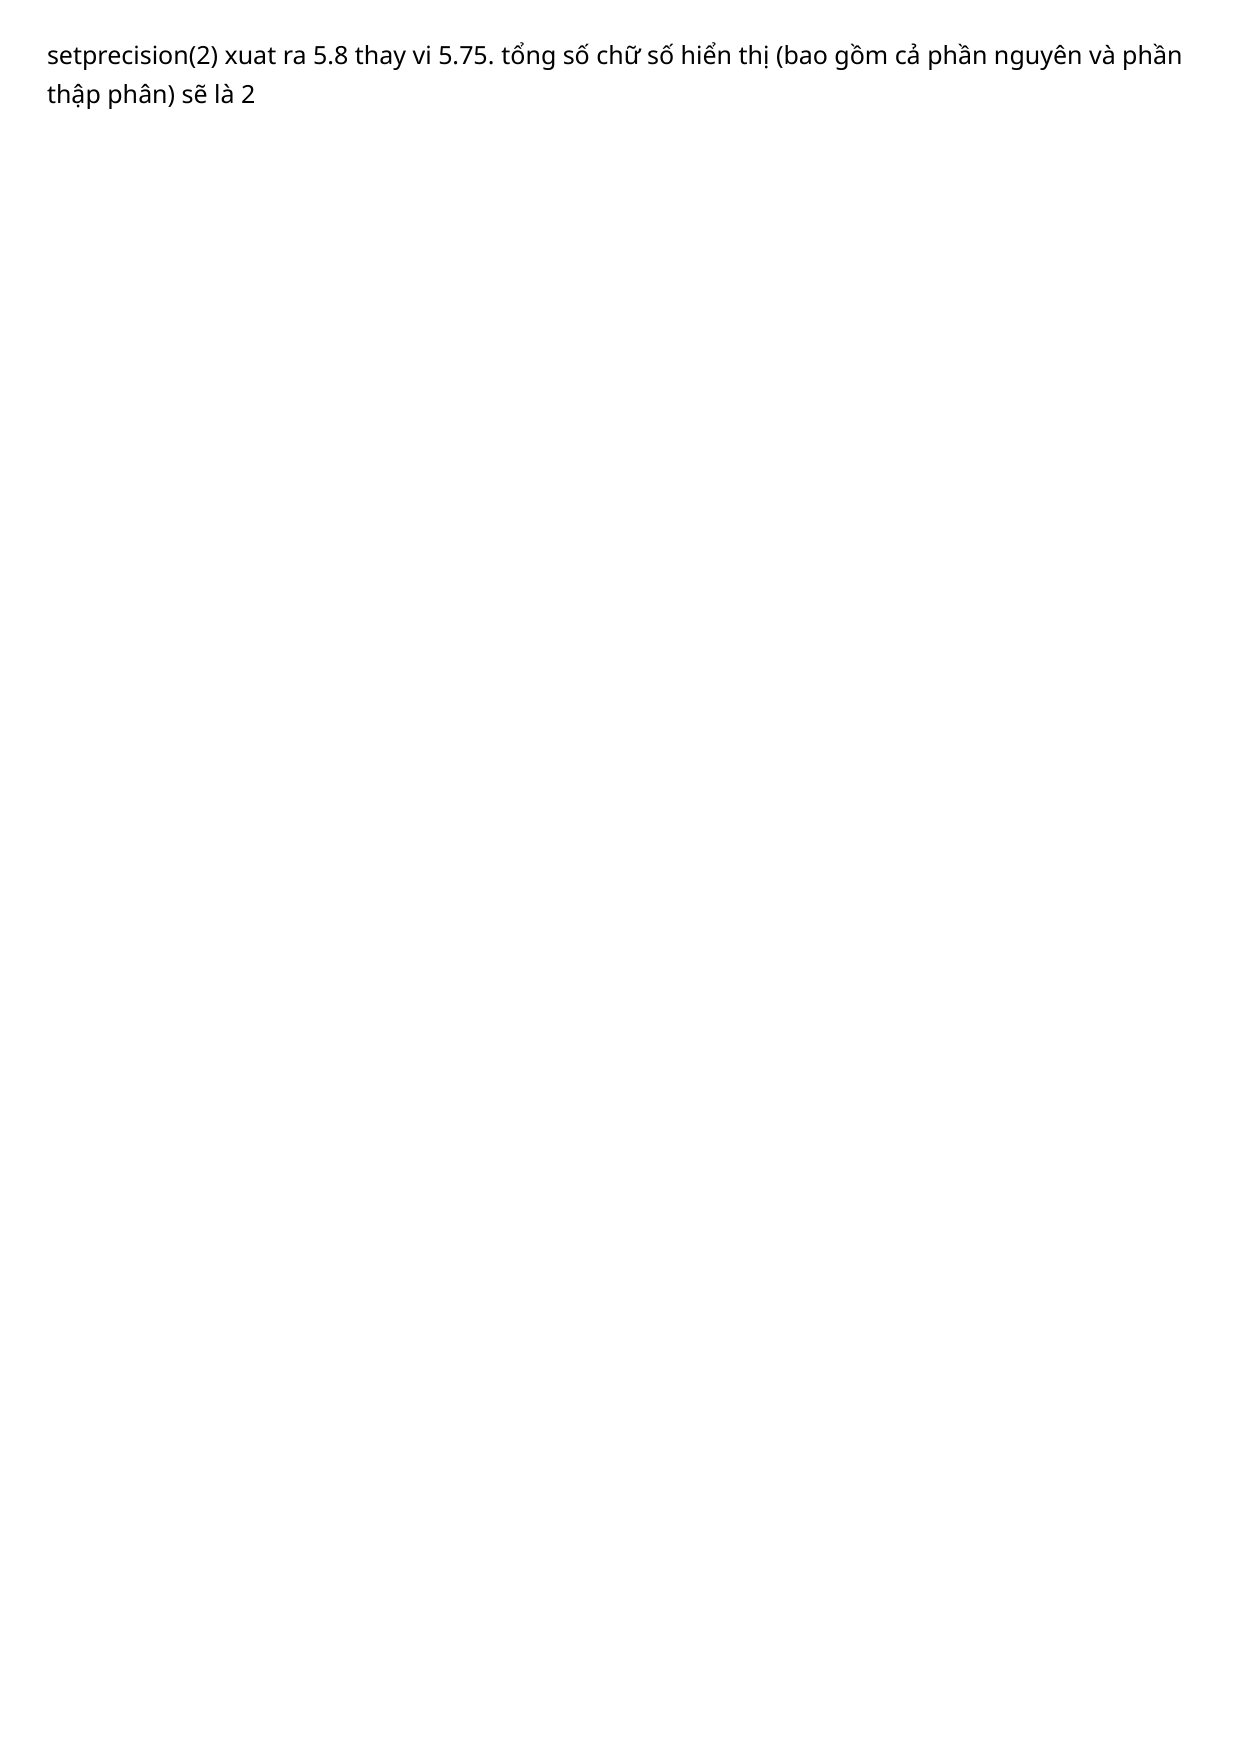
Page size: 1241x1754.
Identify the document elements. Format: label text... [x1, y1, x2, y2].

text setprecision(2) xuat ra 5.8 thay vi 5.75. tổng số chữ số hiển thị (bao gồm cả phần nguyên và phần thập phân) sẽ là 2 [47, 37, 1200, 111]
